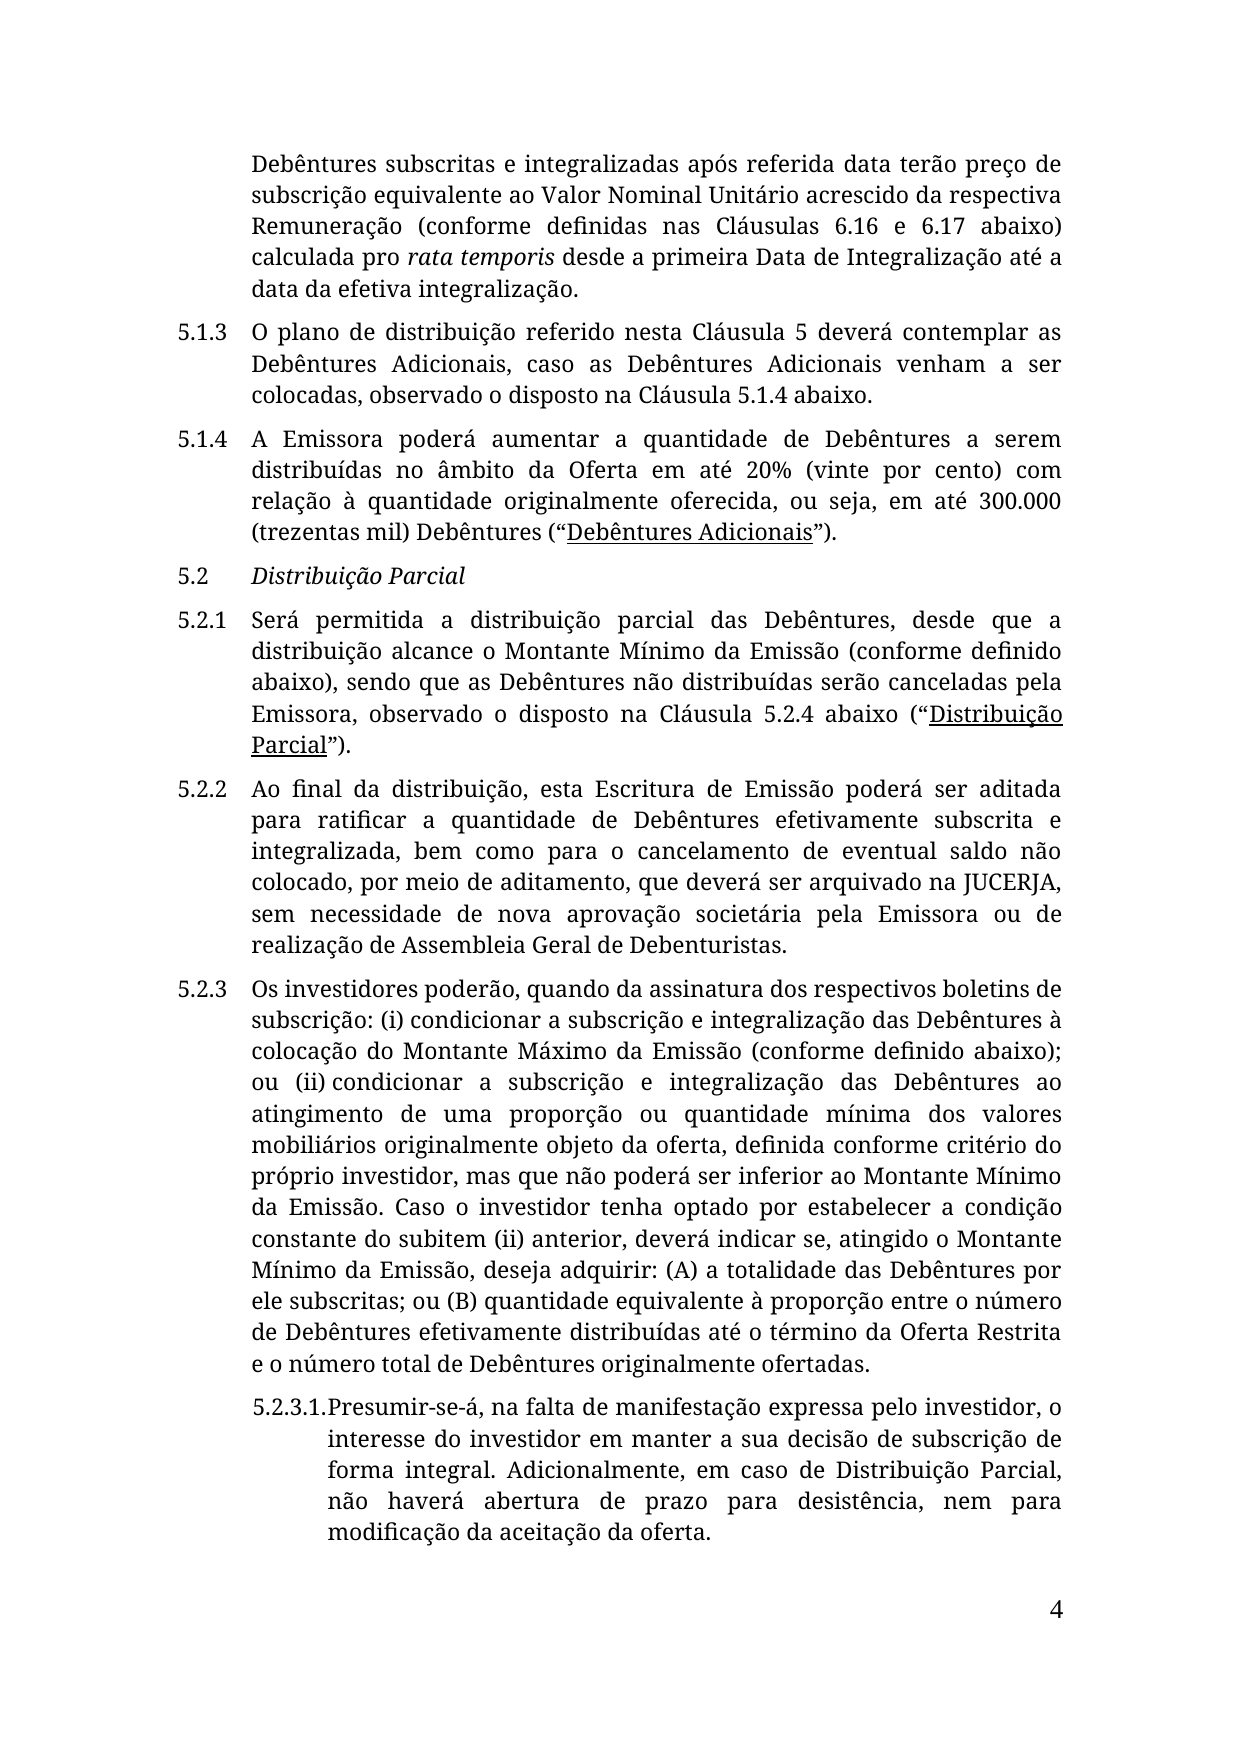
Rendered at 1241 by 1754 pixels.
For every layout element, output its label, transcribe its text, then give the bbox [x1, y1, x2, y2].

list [177, 148, 1063, 304]
list Ao final da distribuição, esta Escritura de Emissão poderá ser aditada para ratificar a quantidade de Debêntures efetivamente subscrita e integralizada, bem como para o cancelamento de eventual saldo não colocado, por meio de aditamento, que deverá ser arquivado na JUCERJA, sem necessidade de nova aprovação societária pela Emissora ou de realização de Assembleia Geral de Debenturistas. [177, 773, 1063, 960]
list Presumir-se-á, na falta de manifestação expressa pelo investidor, o interesse do investidor em manter a sua decisão de subscrição de forma integral. Adicionalmente, em caso de Distribuição Parcial, não haverá abertura de prazo para desistência, nem para modificação da aceitação da oferta. [252, 1391, 1063, 1548]
list Distribuição Parcial [177, 560, 1063, 591]
list Os investidores poderão, quando da assinatura dos respectivos boletins de subscrição: (i) condicionar a subscrição e integralização das Debêntures à colocação do Montante Máximo da Emissão (conforme definido abaixo); ou (ii) condicionar a subscrição e integralização das Debêntures ao atingimento de uma proporção ou quantidade mínima dos valores mobiliários originalmente objeto da oferta, definida conforme critério do próprio investidor, mas que não poderá ser inferior ao Montante Mínimo da Emissão. Caso o investidor tenha optado por estabelecer a condição constante do subitem (ii) anterior, deverá indicar se, atingido o Montante Mínimo da Emissão, deseja adquirir: (A) a totalidade das Debêntures por ele subscritas; ou (B) quantidade equivalente à proporção entre o número de Debêntures efetivamente distribuídas até o término da Oferta Restrita e o número total de Debêntures originalmente ofertadas. [177, 973, 1063, 1379]
list Será permitida a distribuição parcial das Debêntures, desde que a distribuição alcance o Montante Mínimo da Emissão (conforme definido abaixo), sendo que as Debêntures não distribuídas serão canceladas pela Emissora, observado o disposto na Cláusula 5.2.4 abaixo (“Distribuição Parcial”). [177, 604, 1063, 760]
list O plano de distribuição referido nesta Cláusula 5 deverá contemplar as Debêntures Adicionais, caso as Debêntures Adicionais venham a ser colocadas, observado o disposto na Cláusula 5.1.4 abaixo. [177, 316, 1063, 410]
list A Emissora poderá aumentar a quantidade de Debêntures a serem distribuídas no âmbito da Oferta em até 20% (vinte por cento) com relação à quantidade originalmente oferecida, ou seja, em até 300.000 (trezentas mil) Debêntures (“Debêntures Adicionais”). [177, 423, 1063, 548]
